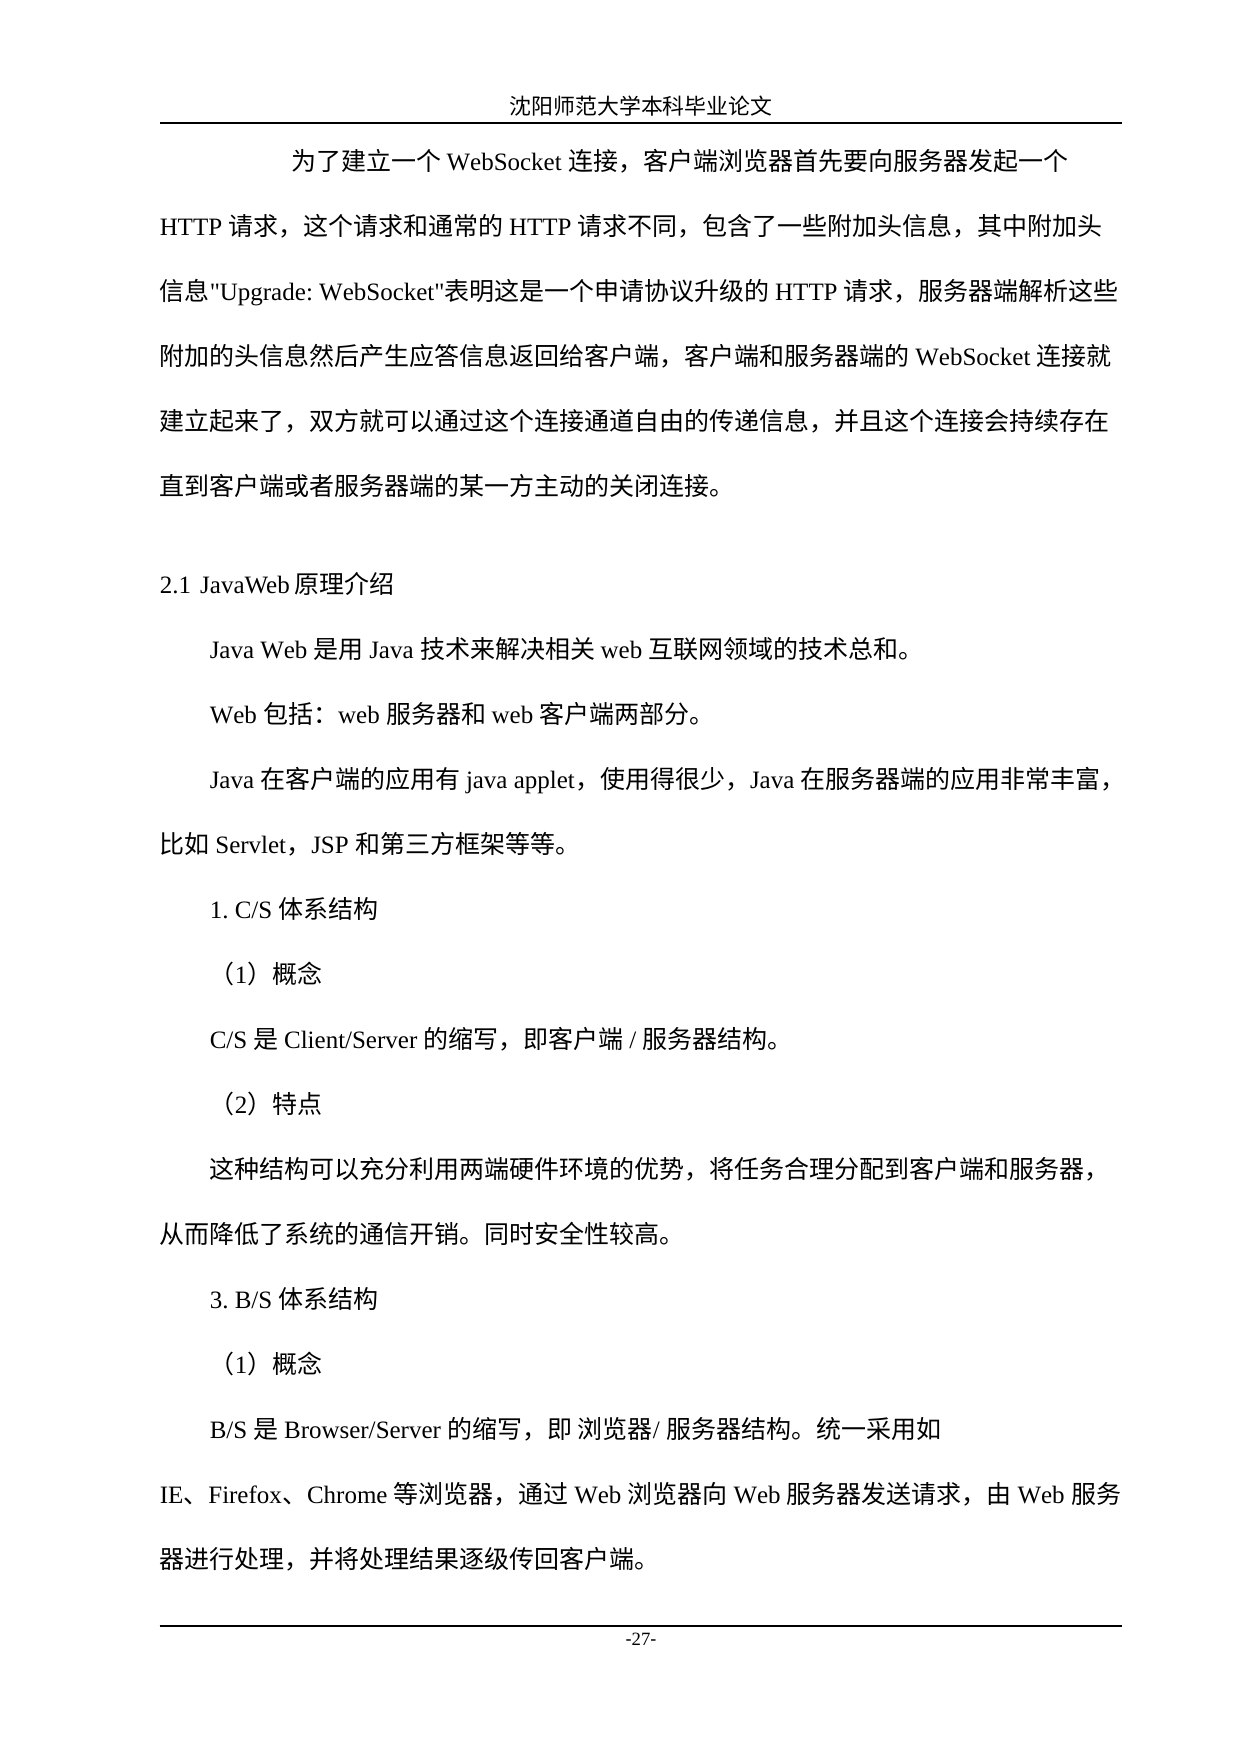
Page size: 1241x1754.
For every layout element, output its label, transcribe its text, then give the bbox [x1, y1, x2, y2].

text （1）概念 [159, 1330, 1122, 1395]
text （2）特点 [159, 1070, 1122, 1135]
text Java Web 是用 Java 技术来解决相关 web 互联网领域的技术总和。 [159, 615, 1122, 680]
subtitle 2.1 JavaWeb原理介绍 [159, 550, 1122, 615]
text 1. C/S 体系结构 [159, 875, 1122, 940]
text （1）概念 [159, 940, 1122, 1005]
text C/S 是 Client/Server 的缩写，即客户端 / 服务器结构。 [159, 1005, 1122, 1070]
text Web 包括：web 服务器和 web 客户端两部分。 [159, 680, 1122, 745]
text B/S 是 Browser/Server 的缩写，即 浏览器/ 服务器结构。统一采用如 IE、Firefox、Chrome 等浏览器，通过 Web 浏览器向 Web 服务器发送请求，由 Web 服务器进行处理，并将处理结果逐级传回客户端。 [159, 1395, 1122, 1590]
text Java 在客户端的应用有 java applet，使用得很少，Java 在服务器端的应用非常丰富，比如 Servlet，JSP 和第三方框架等等。 [159, 745, 1122, 875]
text 这种结构可以充分利用两端硬件环境的优势，将任务合理分配到客户端和服务器，从而降低了系统的通信开销。同时安全性较高。 [159, 1135, 1122, 1265]
text 3. B/S 体系结构 [159, 1265, 1122, 1330]
